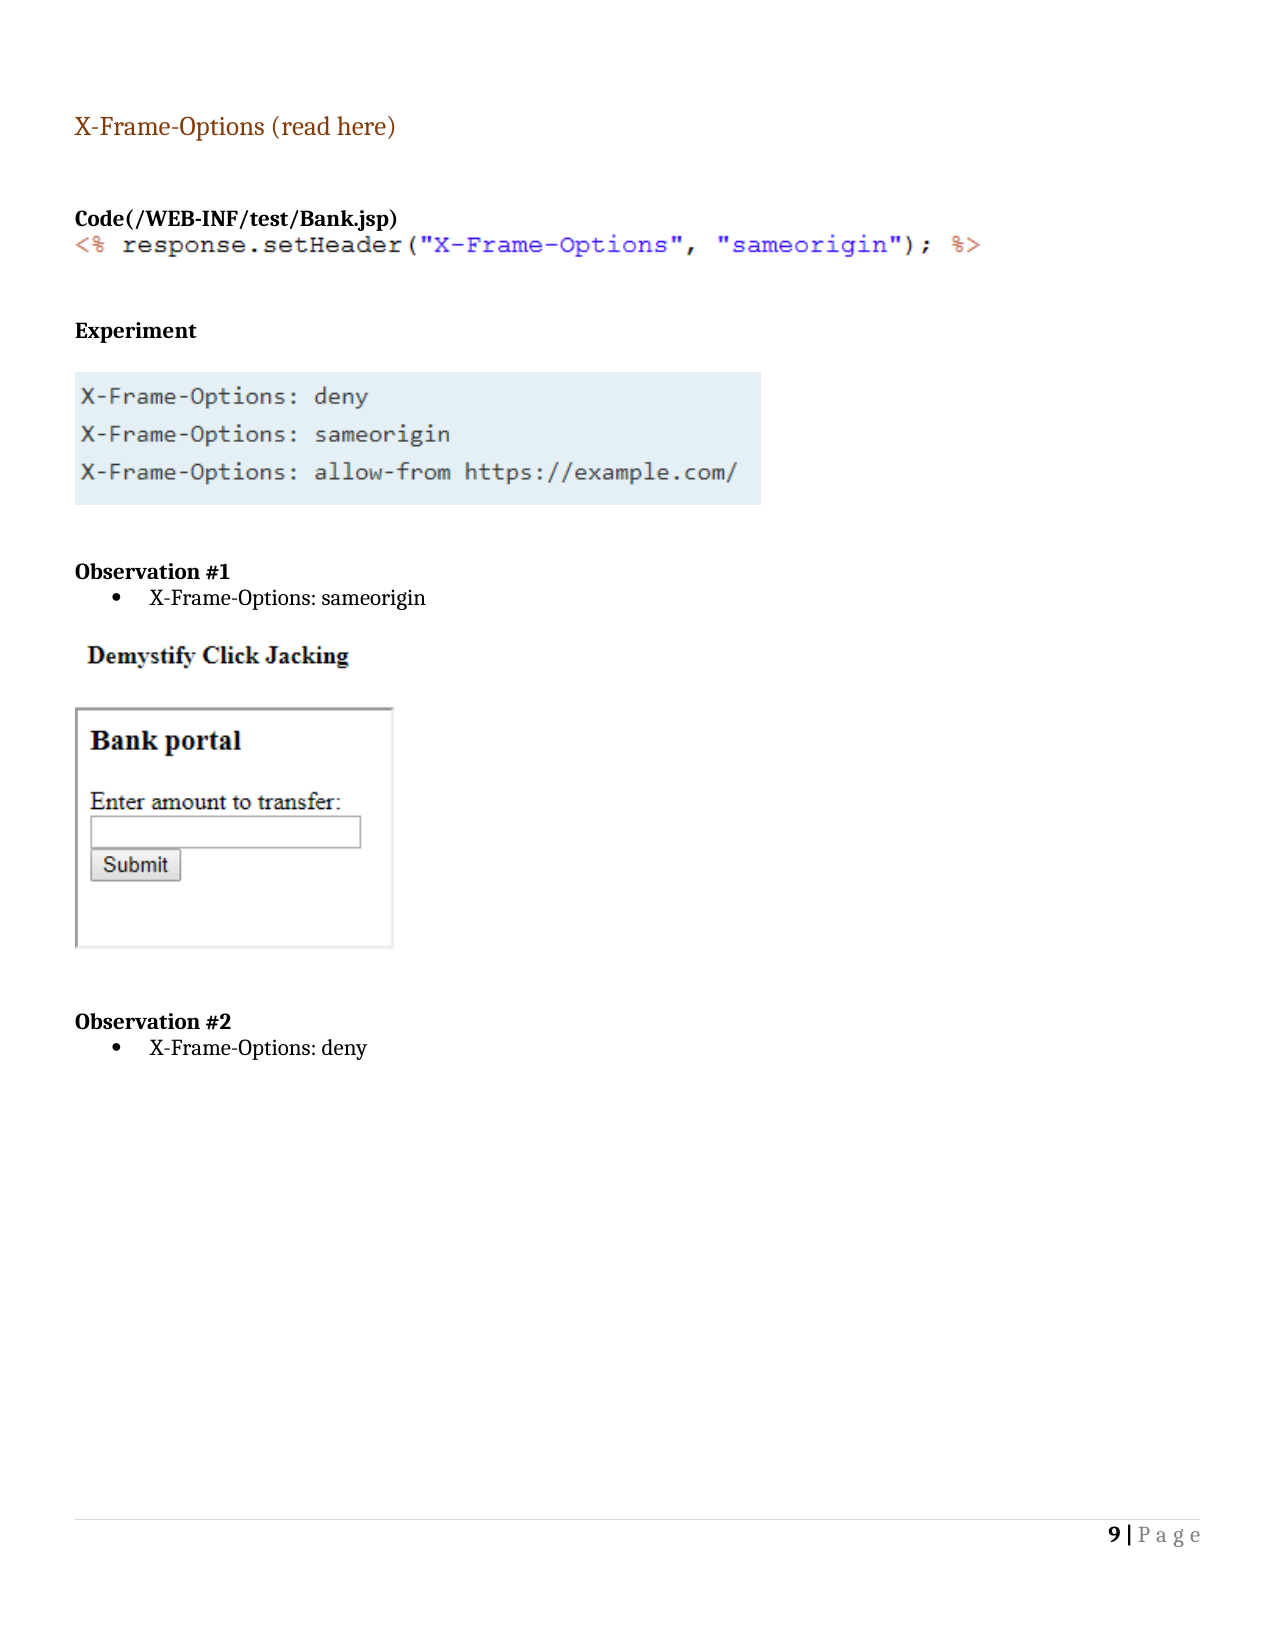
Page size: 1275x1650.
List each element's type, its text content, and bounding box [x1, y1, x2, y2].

subtitle Observation #1 [75, 559, 1200, 585]
subtitle Experiment [75, 318, 1200, 345]
list X-Frame-Options: deny [112, 1035, 1200, 1061]
picture [75, 372, 762, 505]
subtitle Observation #2 [75, 1008, 1200, 1035]
subtitle Code(/WEB-INF/test/Bank.jsp) [75, 205, 1200, 232]
picture [75, 637, 408, 955]
picture [75, 231, 994, 265]
list X-Frame-Options: sameorigin [112, 585, 1200, 611]
subtitle X-Frame-Options (read here) [75, 111, 1200, 142]
